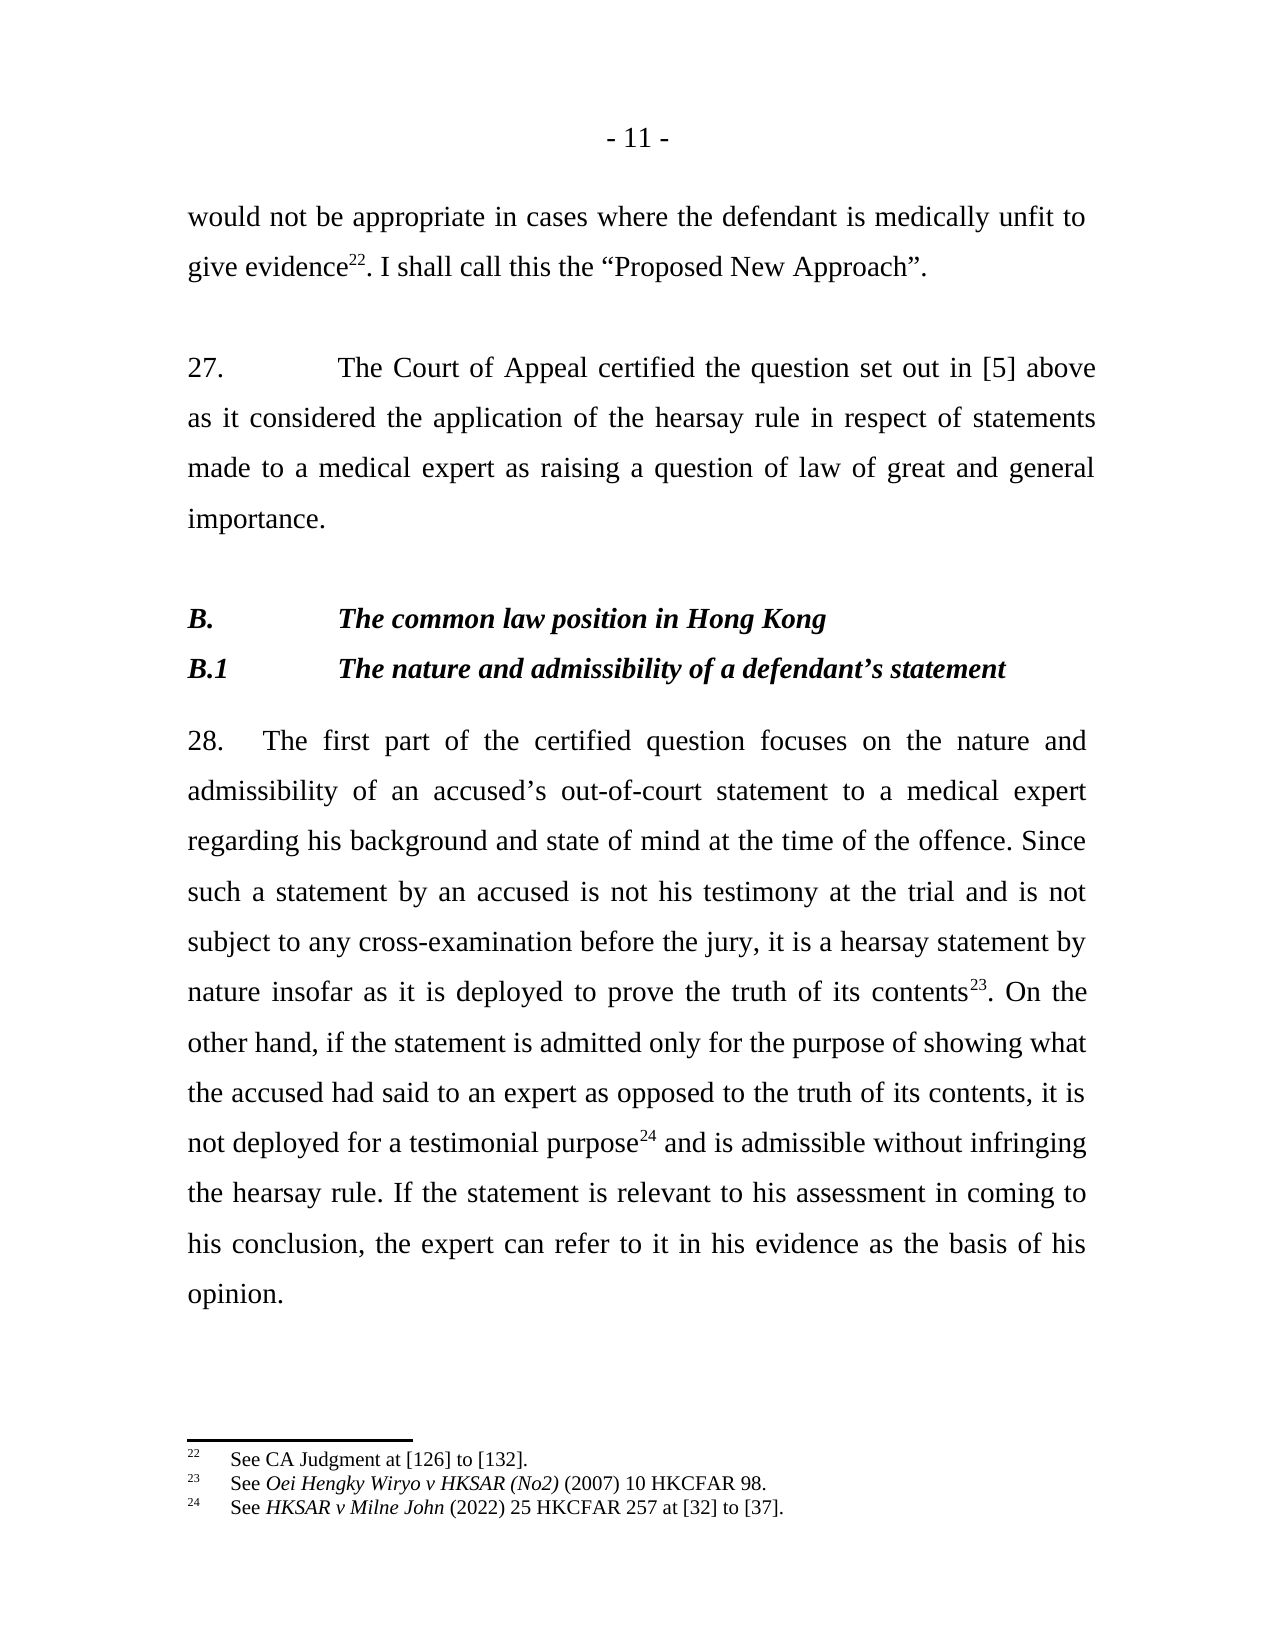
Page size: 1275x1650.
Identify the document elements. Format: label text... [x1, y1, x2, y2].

text B. The common law position in Hong Kong [187, 601, 1097, 635]
list The Court of Appeal certified the question set out in [5] above as it considered the application of the hearsay rule in respect of statements made to a medical expert as raising a question of law of great and general importance. [187, 350, 1097, 534]
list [187, 199, 1087, 283]
text B.1 The nature and admissibility of a defendant’s statement [187, 652, 1096, 685]
list The first part of the certified question focuses on the nature and admissibility of an accused’s out-of-court statement to a medical expert regarding his background and state of mind at the time of the offence. Since such a statement by an accused is not his testimony at the trial and is not subject to any cross-examination before the jury, it is a hearsay statement by nature insofar as it is deployed to prove the truth of its contents. On the other hand, if the statement is admitted only for the purpose of showing what the accused had said to an expert as opposed to the truth of its contents, it is not deployed for a testimonial purpose and is admissible without infringing the hearsay rule. If the statement is relevant to his assessment in coming to his conclusion, the expert can refer to it in his evidence as the basis of his opinion. [187, 723, 1087, 1310]
